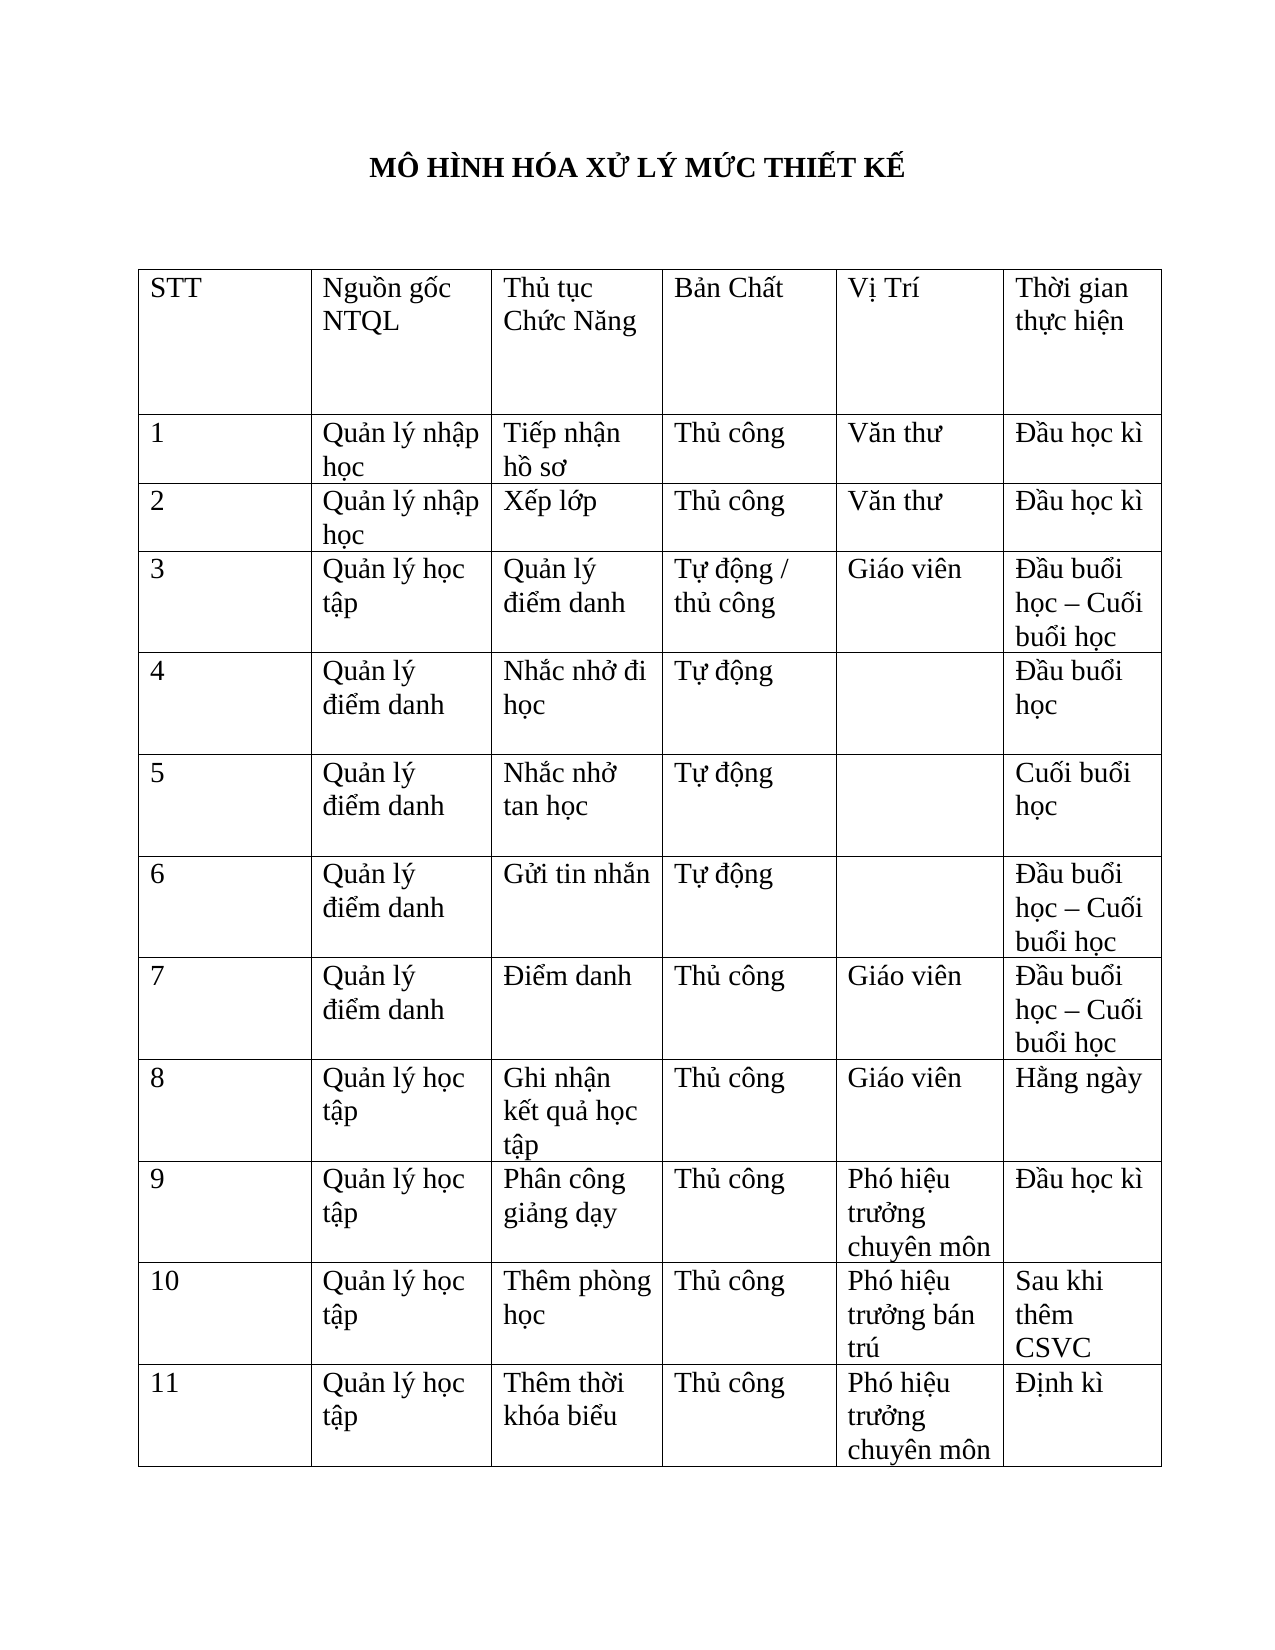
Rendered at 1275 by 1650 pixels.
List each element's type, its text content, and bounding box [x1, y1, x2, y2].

table_cell Quản lý nhập học [312, 415, 491, 482]
table_cell Đầu buổi học [1004, 653, 1161, 754]
table_header Thủ tục Chức Năng [492, 270, 662, 414]
table_cell Giáo viên [837, 1060, 1003, 1161]
table_cell Tự động [663, 653, 836, 754]
table_cell 7 [139, 958, 311, 1059]
table_cell Thủ công [663, 1263, 836, 1364]
table_cell Hằng ngày [1004, 1060, 1161, 1161]
table_cell 10 [139, 1263, 311, 1364]
table_cell Cuối buổi học [1004, 755, 1161, 856]
table_cell Thủ công [663, 1162, 836, 1262]
table_cell Thủ công [663, 415, 836, 482]
table_cell Quản lý học tập [312, 552, 491, 652]
table_cell Quản lý điểm danh [312, 857, 491, 957]
table_cell Tự động [663, 857, 836, 957]
table_cell [837, 755, 1003, 856]
table_cell Đầu học kì [1004, 1162, 1161, 1262]
table_header Thời gian thực hiện [1004, 270, 1161, 414]
table_cell Tự động / thủ công [663, 552, 836, 652]
table_cell Điểm danh [492, 958, 662, 1059]
table_cell 11 [139, 1365, 311, 1466]
text MÔ HÌNH HÓA XỬ LÝ MỨC THIẾT KẾ [150, 150, 1125, 183]
table_cell Quản lý học tập [312, 1263, 491, 1364]
table_cell Đầu học kì [1004, 484, 1161, 551]
table_cell Quản lý điểm danh [312, 958, 491, 1059]
table_cell 9 [139, 1162, 311, 1262]
table_cell Giáo viên [837, 958, 1003, 1059]
table_cell [837, 653, 1003, 754]
table_header Nguồn gốc NTQL [312, 270, 491, 414]
table_cell Phó hiệu trưởng chuyên môn [837, 1162, 1003, 1262]
table_cell Xếp lớp [492, 484, 662, 551]
table_cell Quản lý học tập [312, 1162, 491, 1262]
table_cell Ghi nhận kết quả học tập [492, 1060, 662, 1161]
table_cell Văn thư [837, 484, 1003, 551]
table_cell Đầu buổi học – Cuối buổi học [1004, 958, 1161, 1059]
table_cell Nhắc nhở đi học [492, 653, 662, 754]
table_cell Văn thư [837, 415, 1003, 482]
table_cell Quản lý học tập [312, 1060, 491, 1161]
table_cell Đầu học kì [1004, 415, 1161, 482]
table_cell Gửi tin nhắn [492, 857, 662, 957]
table_header Bản Chất [663, 270, 836, 414]
table_cell Quản lý điểm danh [312, 755, 491, 856]
table_cell Nhắc nhở tan học [492, 755, 662, 856]
table_cell Giáo viên [837, 552, 1003, 652]
table_cell Tự động [663, 755, 836, 856]
table_cell Phó hiệu trưởng chuyên môn [837, 1365, 1003, 1466]
table_cell Phân công giảng dạy [492, 1162, 662, 1262]
table_cell Thêm thời khóa biểu [492, 1365, 662, 1466]
table_cell Quản lý điểm danh [492, 552, 662, 652]
table_cell Định kì [1004, 1365, 1161, 1466]
table_cell 6 [139, 857, 311, 957]
table_cell Quản lý điểm danh [312, 653, 491, 754]
table_cell 2 [139, 484, 311, 551]
table_cell 8 [139, 1060, 311, 1161]
table_cell Quản lý nhập học [312, 484, 491, 551]
table_cell 3 [139, 552, 311, 652]
table_cell Sau khi thêm CSVC [1004, 1263, 1161, 1364]
table_cell Thủ công [663, 958, 836, 1059]
table_cell Tiếp nhận hồ sơ [492, 415, 662, 482]
table_cell 4 [139, 653, 311, 754]
table_cell Đầu buổi học – Cuối buổi học [1004, 552, 1161, 652]
table_cell Thủ công [663, 1365, 836, 1466]
table_cell Phó hiệu trưởng bán trú [837, 1263, 1003, 1364]
table_cell 5 [139, 755, 311, 856]
table_cell Đầu buổi học – Cuối buổi học [1004, 857, 1161, 957]
table_header STT [139, 270, 311, 414]
table_cell Thêm phòng học [492, 1263, 662, 1364]
table_header Vị Trí [837, 270, 1003, 414]
table_cell 1 [139, 415, 311, 482]
table_cell Quản lý học tập [312, 1365, 491, 1466]
table_cell [837, 857, 1003, 957]
table_cell Thủ công [663, 484, 836, 551]
table_cell Thủ công [663, 1060, 836, 1161]
